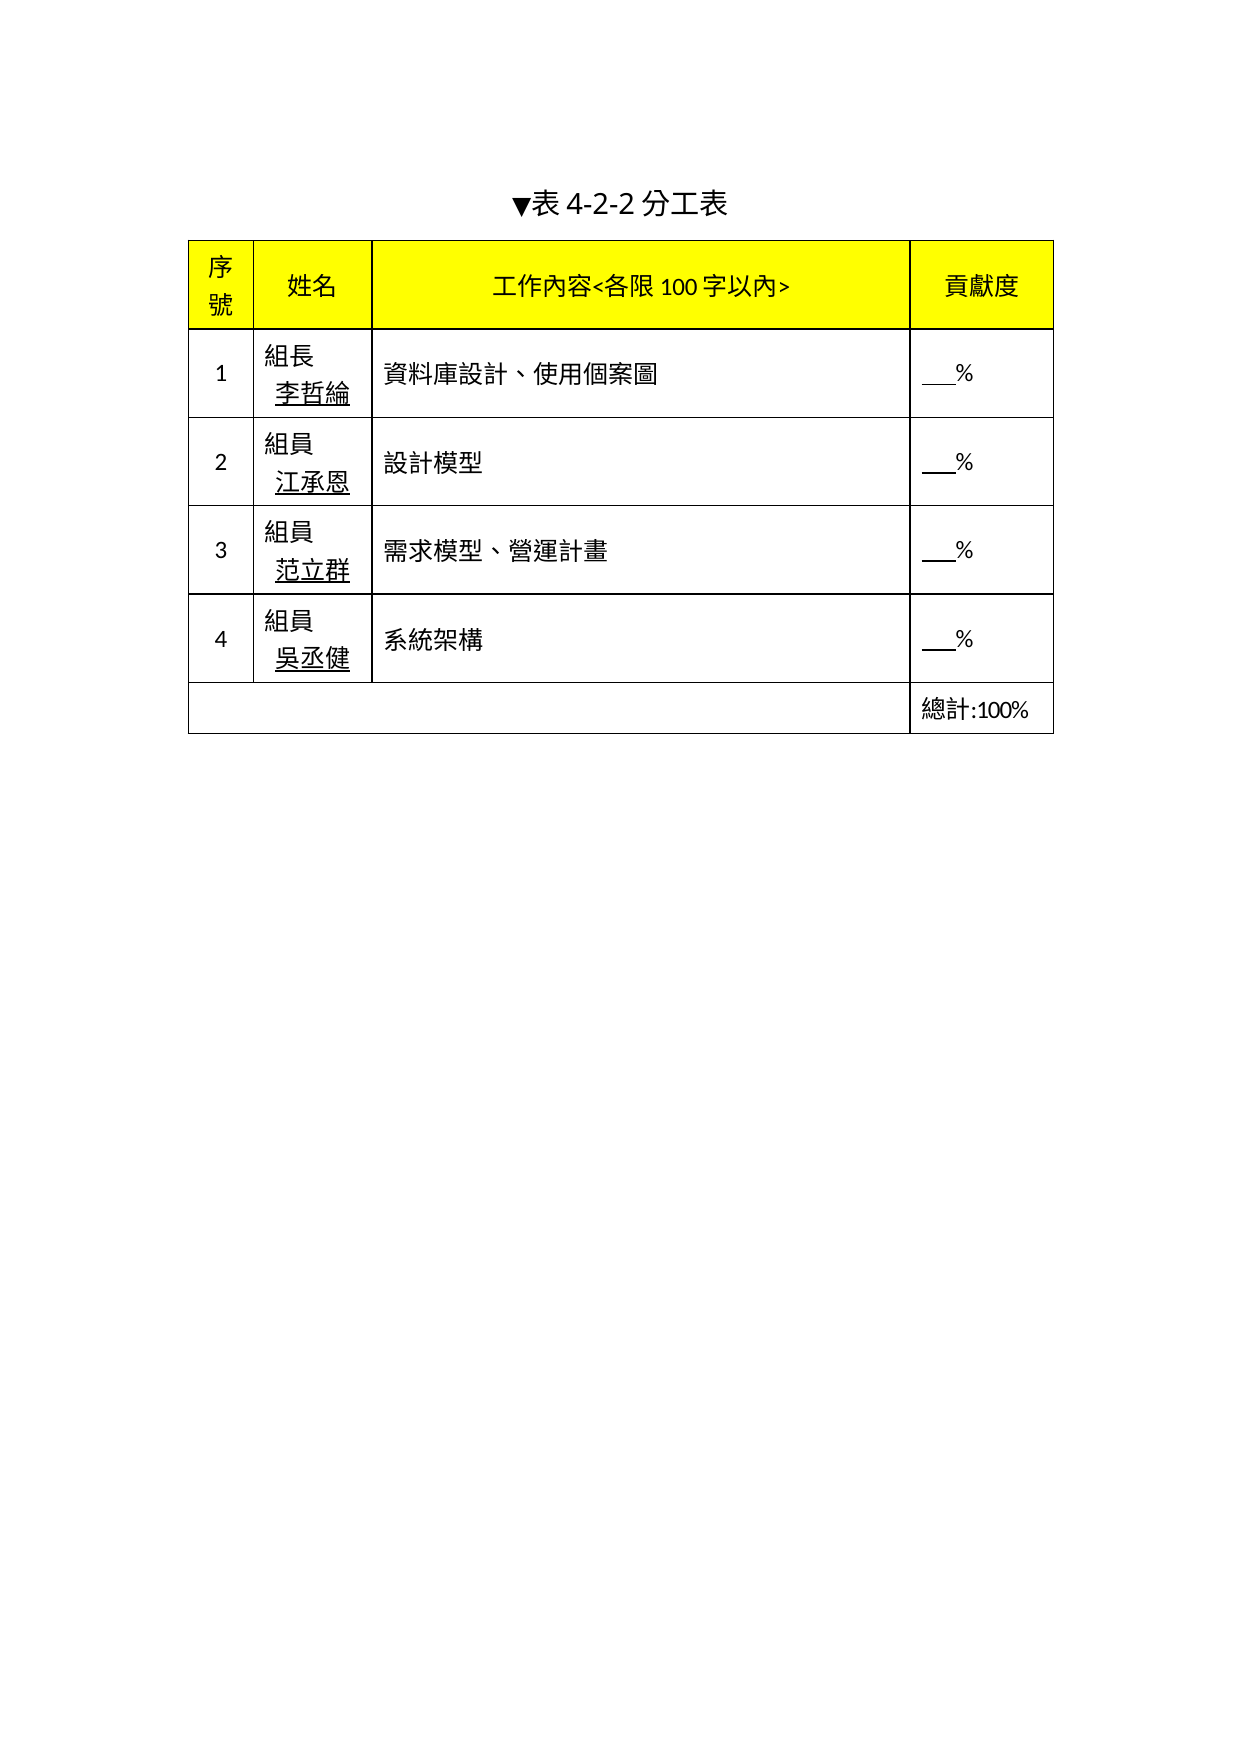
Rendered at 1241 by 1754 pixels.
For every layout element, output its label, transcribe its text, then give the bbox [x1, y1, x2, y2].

table_cell 組員 江承恩 [254, 418, 371, 505]
table_cell 系統架構 [373, 595, 909, 682]
table_cell 1 [189, 330, 253, 416]
table_header 姓名 [254, 241, 371, 328]
table_cell 組長 李哲綸 [254, 330, 371, 416]
table_cell [189, 683, 909, 733]
table_cell % [911, 595, 1053, 682]
table_cell % [911, 506, 1053, 593]
table_header 貢獻度 [911, 241, 1053, 328]
table_cell 組員 吳丞健 [254, 595, 371, 682]
text ▼表4-2-2分工表 [187, 164, 1053, 239]
table_cell 3 [189, 506, 253, 593]
table_cell 資料庫設計、使用個案圖 [373, 330, 909, 416]
table_cell 總計:100% [911, 683, 1053, 733]
table_cell 4 [189, 595, 253, 682]
table_cell 組員 范立群 [254, 506, 371, 593]
table_cell % [911, 330, 1053, 416]
table_cell 設計模型 [373, 418, 909, 505]
table_header 序號 [189, 241, 253, 328]
table_header 工作內容<各限100字以內> [373, 241, 909, 328]
table_cell 2 [189, 418, 253, 505]
table_cell 需求模型、營運計畫 [373, 506, 909, 593]
table_cell % [911, 418, 1053, 505]
